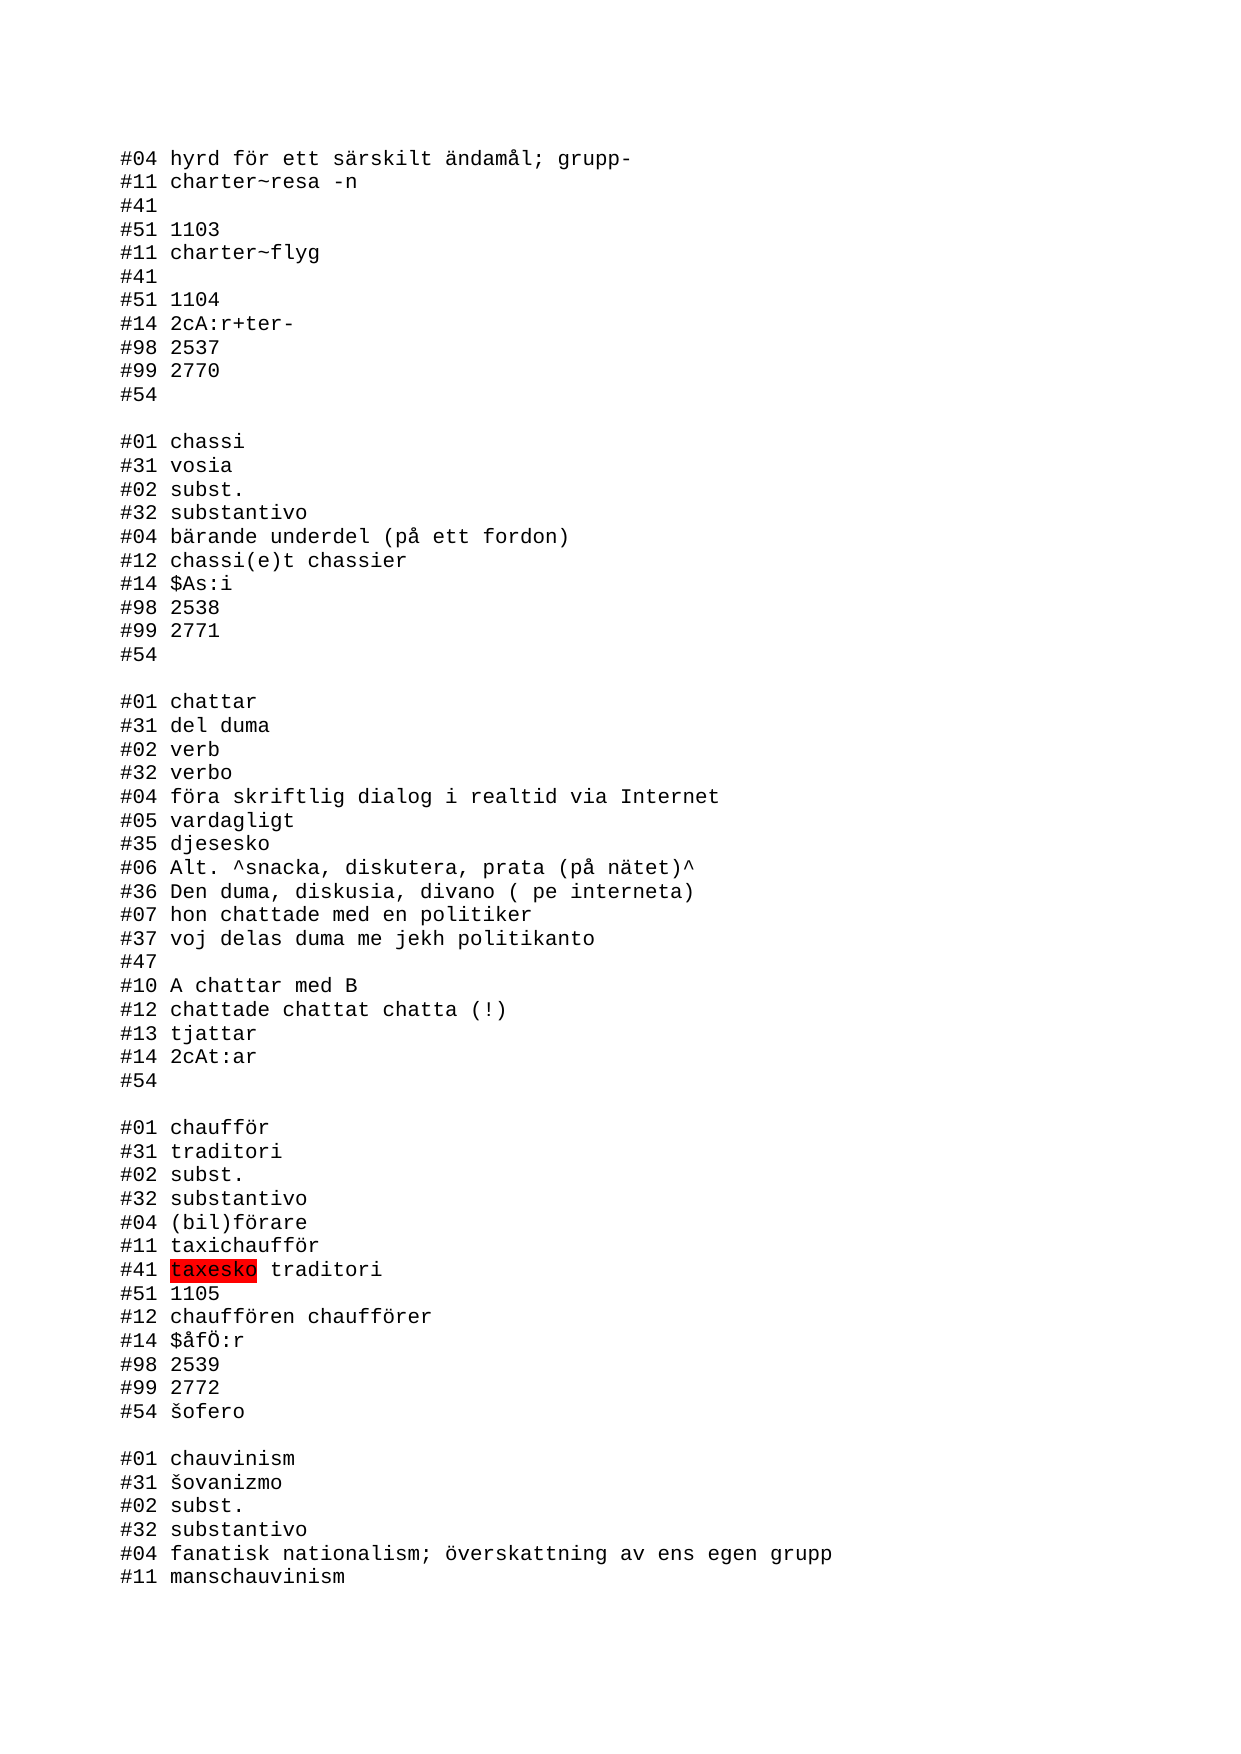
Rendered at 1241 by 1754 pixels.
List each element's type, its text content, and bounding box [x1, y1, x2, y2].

text #41 taxesko traditori [257, 1259, 1120, 1283]
text #12 chauffören chaufförer [120, 1306, 1120, 1330]
text #51 1105 [120, 1283, 1120, 1306]
text #01 chaufför [120, 1117, 1120, 1141]
text #04 bärande underdel (på ett fordon) [120, 526, 1120, 549]
text #06 Alt. ^snacka, diskutera, prata (på nätet)^ [120, 857, 1120, 881]
text #99 2770 [120, 360, 1120, 384]
text #32 substantivo [120, 1188, 1120, 1212]
text #02 subst. [120, 1164, 1120, 1188]
text #47 [120, 952, 1120, 975]
text #99 2771 [120, 621, 1120, 644]
text #54 [120, 644, 1120, 668]
text #31 traditori [120, 1141, 1120, 1164]
text #11 manschauvinism [120, 1566, 1120, 1590]
text #07 hon chattade med en politiker [120, 904, 1120, 928]
text #32 substantivo [120, 502, 1120, 526]
text #05 vardagligt [120, 810, 1120, 833]
text #01 chauvinism [120, 1448, 1120, 1472]
text #35 djesesko [120, 833, 1120, 857]
text #10 A chattar med B [120, 975, 1120, 999]
text #51 1103 [120, 218, 1120, 242]
text #12 chassi(e)t chassier [120, 549, 1120, 573]
text #31 del duma [120, 715, 1120, 739]
text #99 2772 [120, 1377, 1120, 1401]
text #14 $åfÖ:r [120, 1330, 1120, 1353]
text #12 chattade chattat chatta (!) [120, 999, 1120, 1022]
text #31 vosia [120, 455, 1120, 479]
text #31 šovanizmo [120, 1472, 1120, 1495]
text #01 chattar [120, 691, 1120, 715]
text #04 fanatisk nationalism; överskattning av ens egen grupp [120, 1543, 1120, 1566]
text #02 subst. [120, 479, 1120, 502]
text #01 chassi [120, 431, 1120, 455]
text #54 [120, 384, 1120, 408]
text #36 Den duma, diskusia, divano ( pe interneta) [120, 881, 1120, 904]
text #11 taxichaufför [120, 1235, 1120, 1259]
text #51 1104 [120, 289, 1120, 313]
text #32 verbo [120, 762, 1120, 786]
text #98 2537 [120, 337, 1120, 360]
text #04 föra skriftlig dialog i realtid via Internet [120, 786, 1120, 810]
text #14 $As:i [120, 573, 1120, 597]
text #54 šofero [120, 1401, 1120, 1424]
text #41 [120, 195, 1120, 218]
text #98 2538 [120, 597, 1120, 621]
text #13 tjattar [120, 1022, 1120, 1046]
text #02 verb [120, 739, 1120, 762]
text #04 (bil)förare [120, 1212, 1120, 1235]
text #14 2cAt:ar [120, 1046, 1120, 1070]
text #04 hyrd för ett särskilt ändamål; grupp- [120, 148, 1120, 171]
text #98 2539 [120, 1353, 1120, 1377]
text #37 voj delas duma me jekh politikanto [120, 928, 1120, 952]
text #54 [120, 1070, 1120, 1093]
text #41 [120, 266, 1120, 289]
text #11 charter~flyg [120, 242, 1120, 266]
text #32 substantivo [120, 1519, 1120, 1543]
text #11 charter~resa -n [120, 171, 1120, 195]
text #14 2cA:r+ter- [120, 313, 1120, 337]
text #02 subst. [120, 1495, 1120, 1519]
